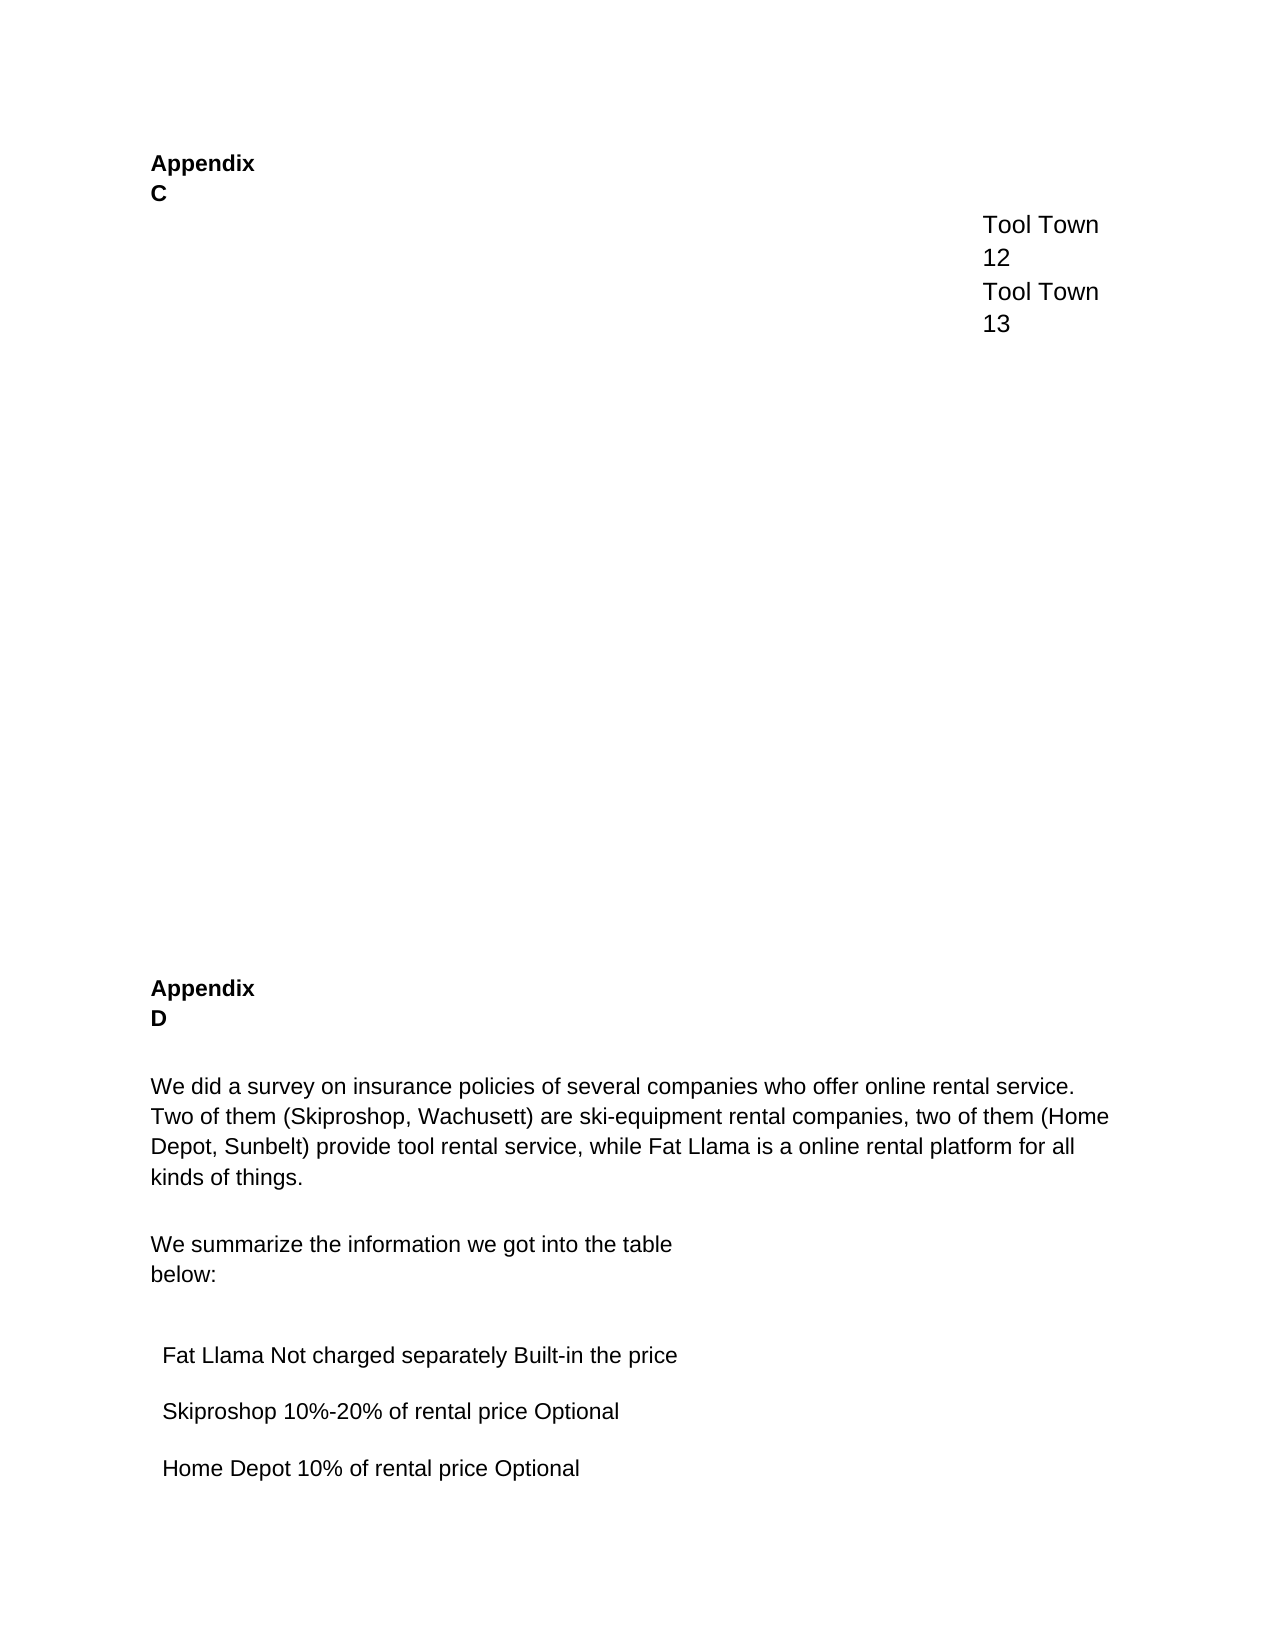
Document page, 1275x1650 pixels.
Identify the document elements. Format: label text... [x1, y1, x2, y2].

text Tool Town 12 [982, 210, 1125, 272]
text Fat Llama Not charged separately Built-in the price [162, 1342, 968, 1368]
text We did a survey on insurance policies of several companies who offer online rental service. Two of them (Skiproshop, Wachusett) are ski-equipment rental companies, two of them (Home Depot, Sunbelt) provide tool rental service, while Fat Llama is a online rental platform for all kinds of things. [150, 1073, 1116, 1190]
text Skiproshop 10%-20% of rental price Optional [162, 1398, 892, 1424]
text Appendix C [150, 150, 268, 207]
text We summarize the information we got into the table below: [150, 1231, 697, 1288]
text Tool Town 13 [982, 276, 1125, 338]
text Home Depot 10% of rental price Optional [162, 1454, 892, 1481]
text Appendix D [150, 975, 268, 1032]
